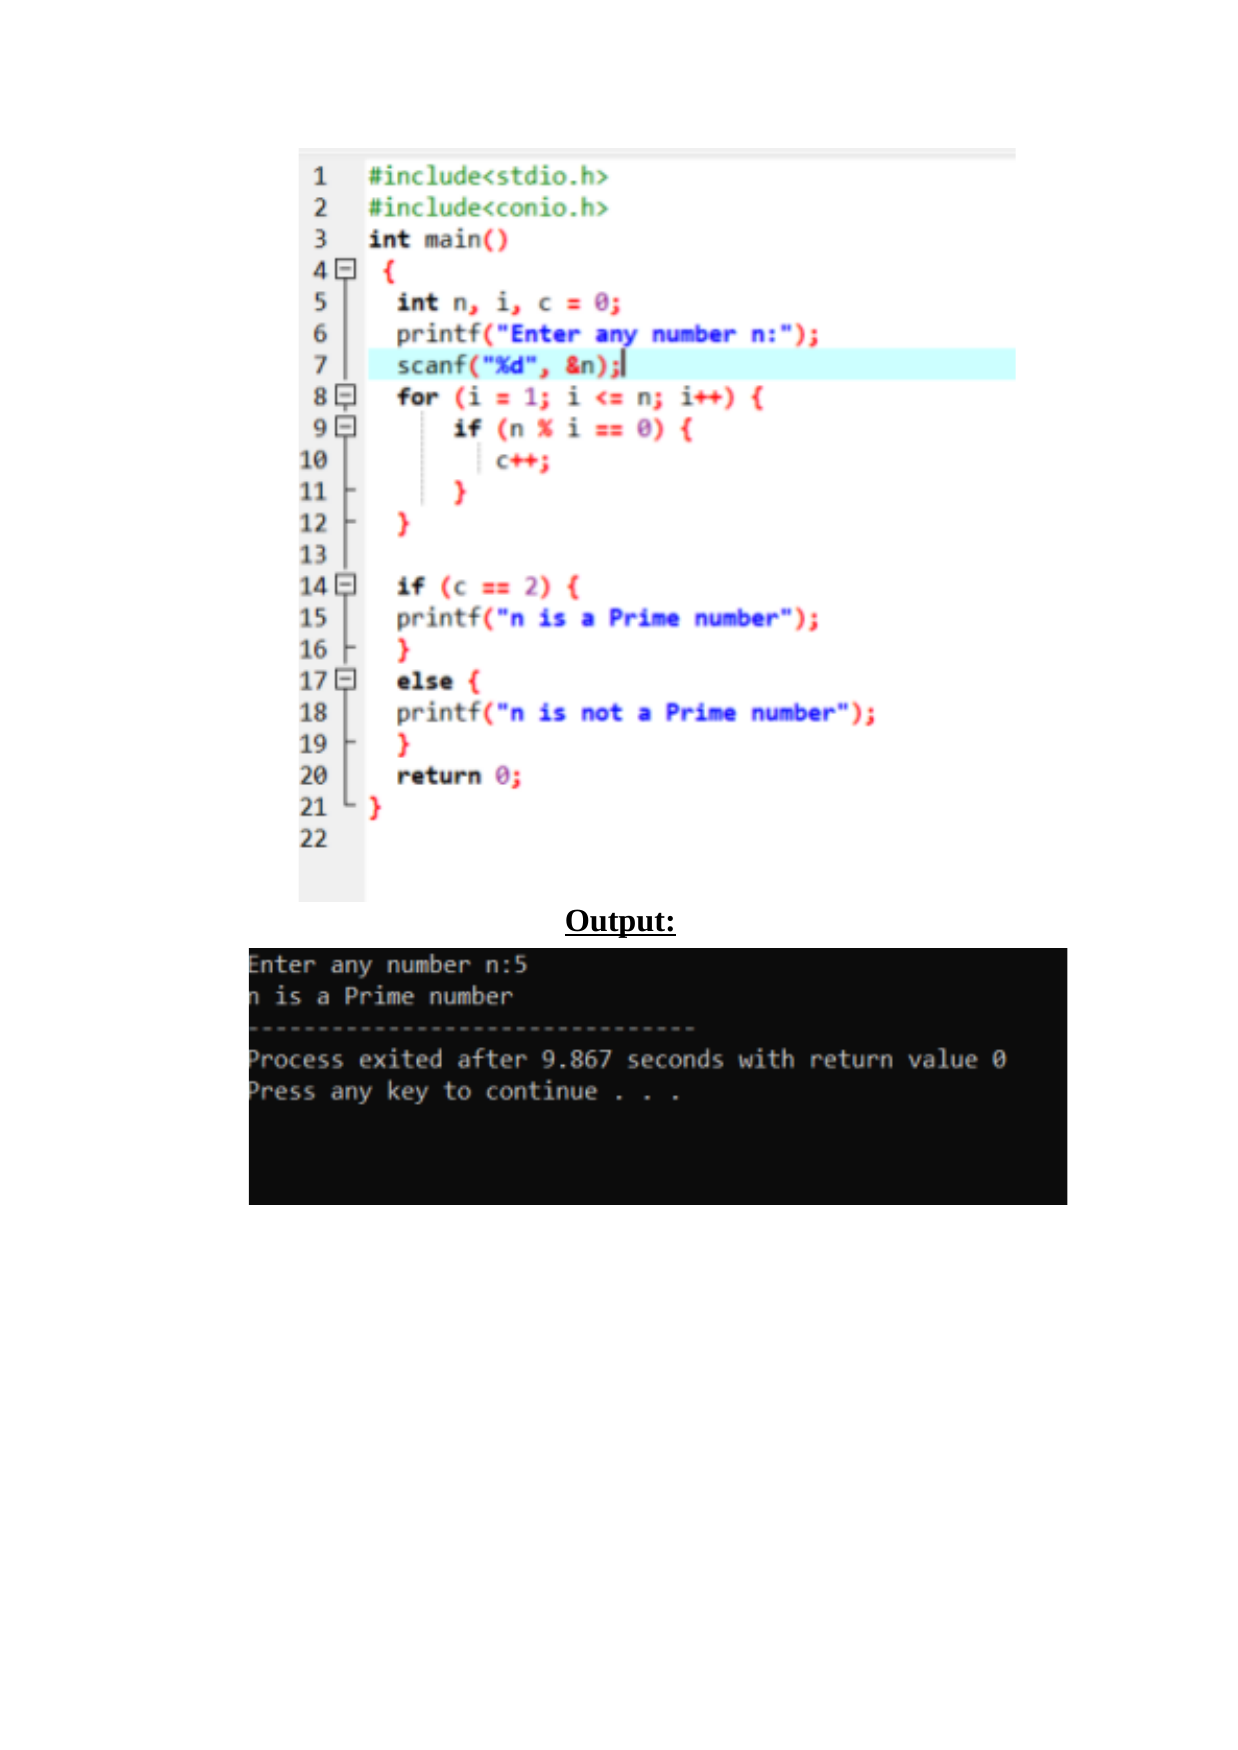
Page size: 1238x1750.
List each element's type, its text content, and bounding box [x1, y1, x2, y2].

picture [248, 948, 1068, 1205]
text Output: [564, 902, 1151, 939]
picture [298, 148, 1016, 902]
